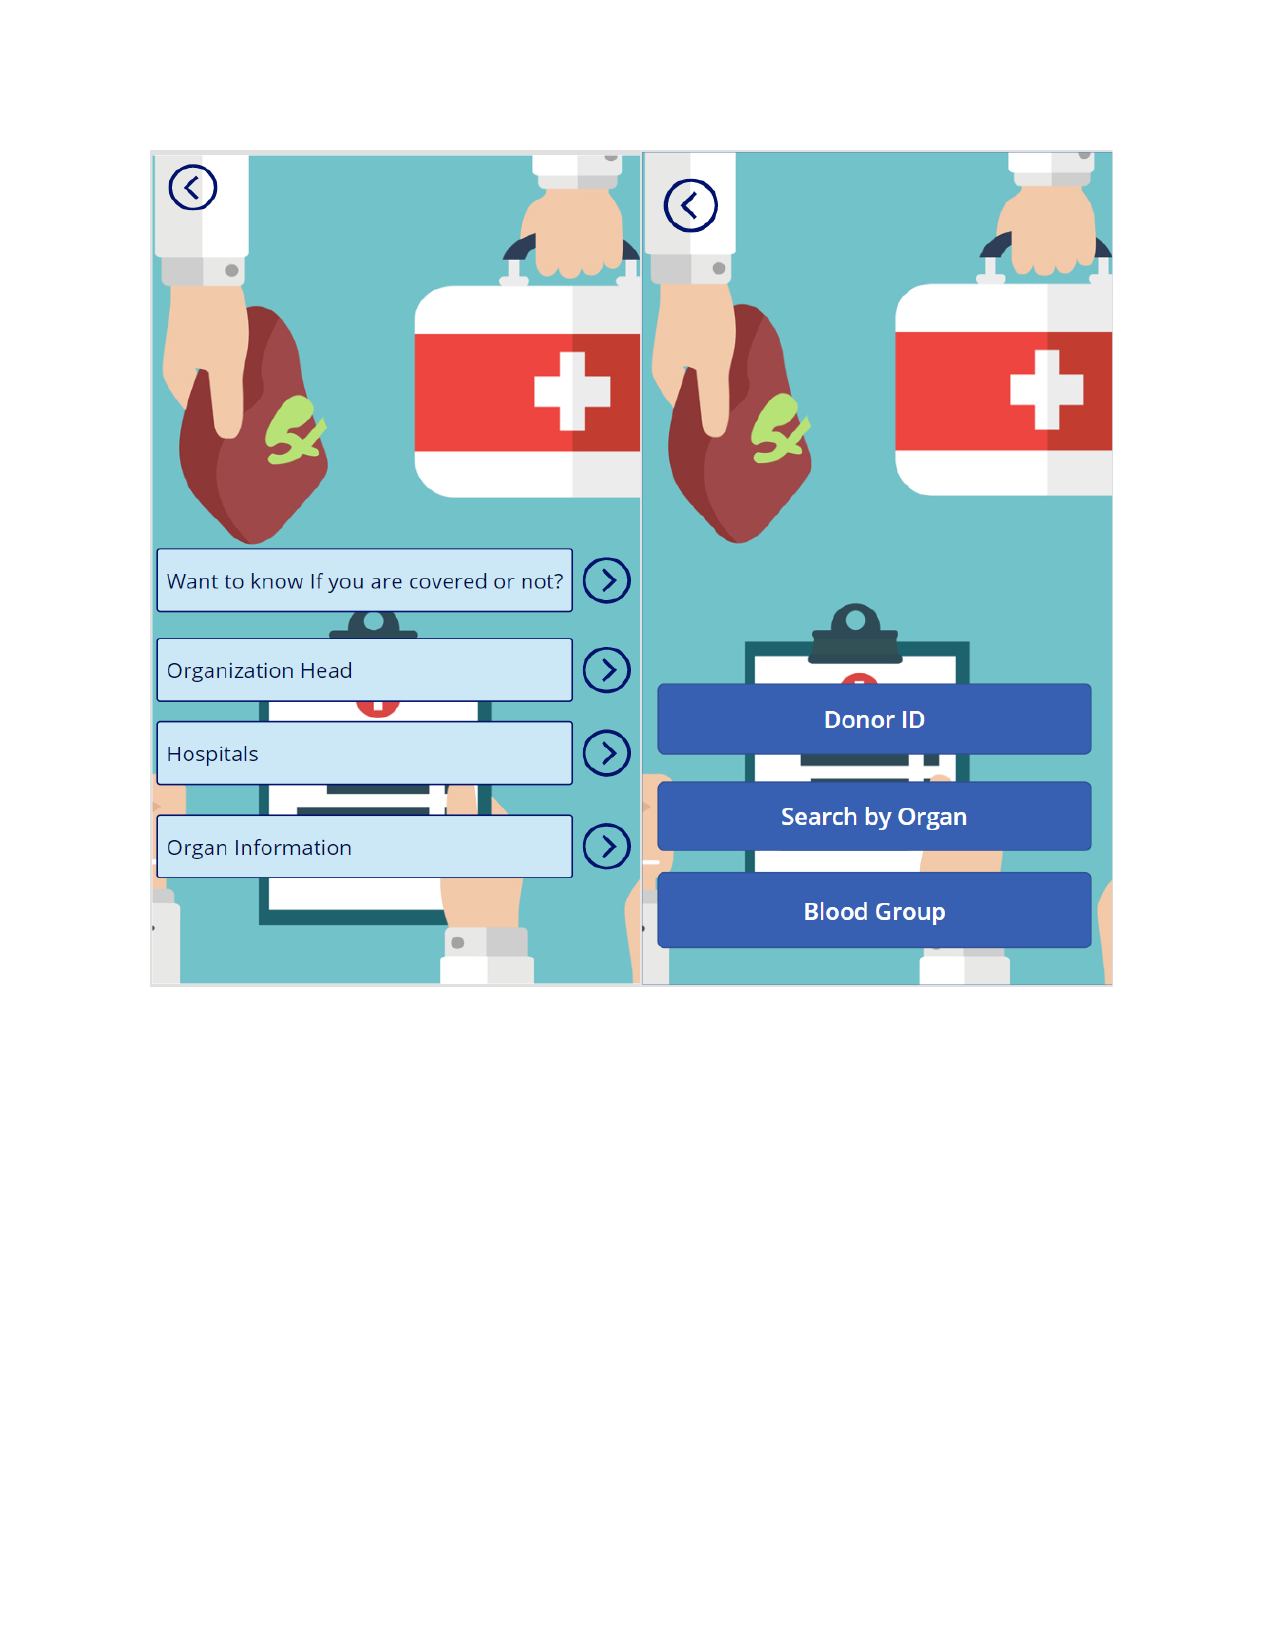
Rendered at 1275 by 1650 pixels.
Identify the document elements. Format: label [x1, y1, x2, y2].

picture [150, 150, 1113, 987]
